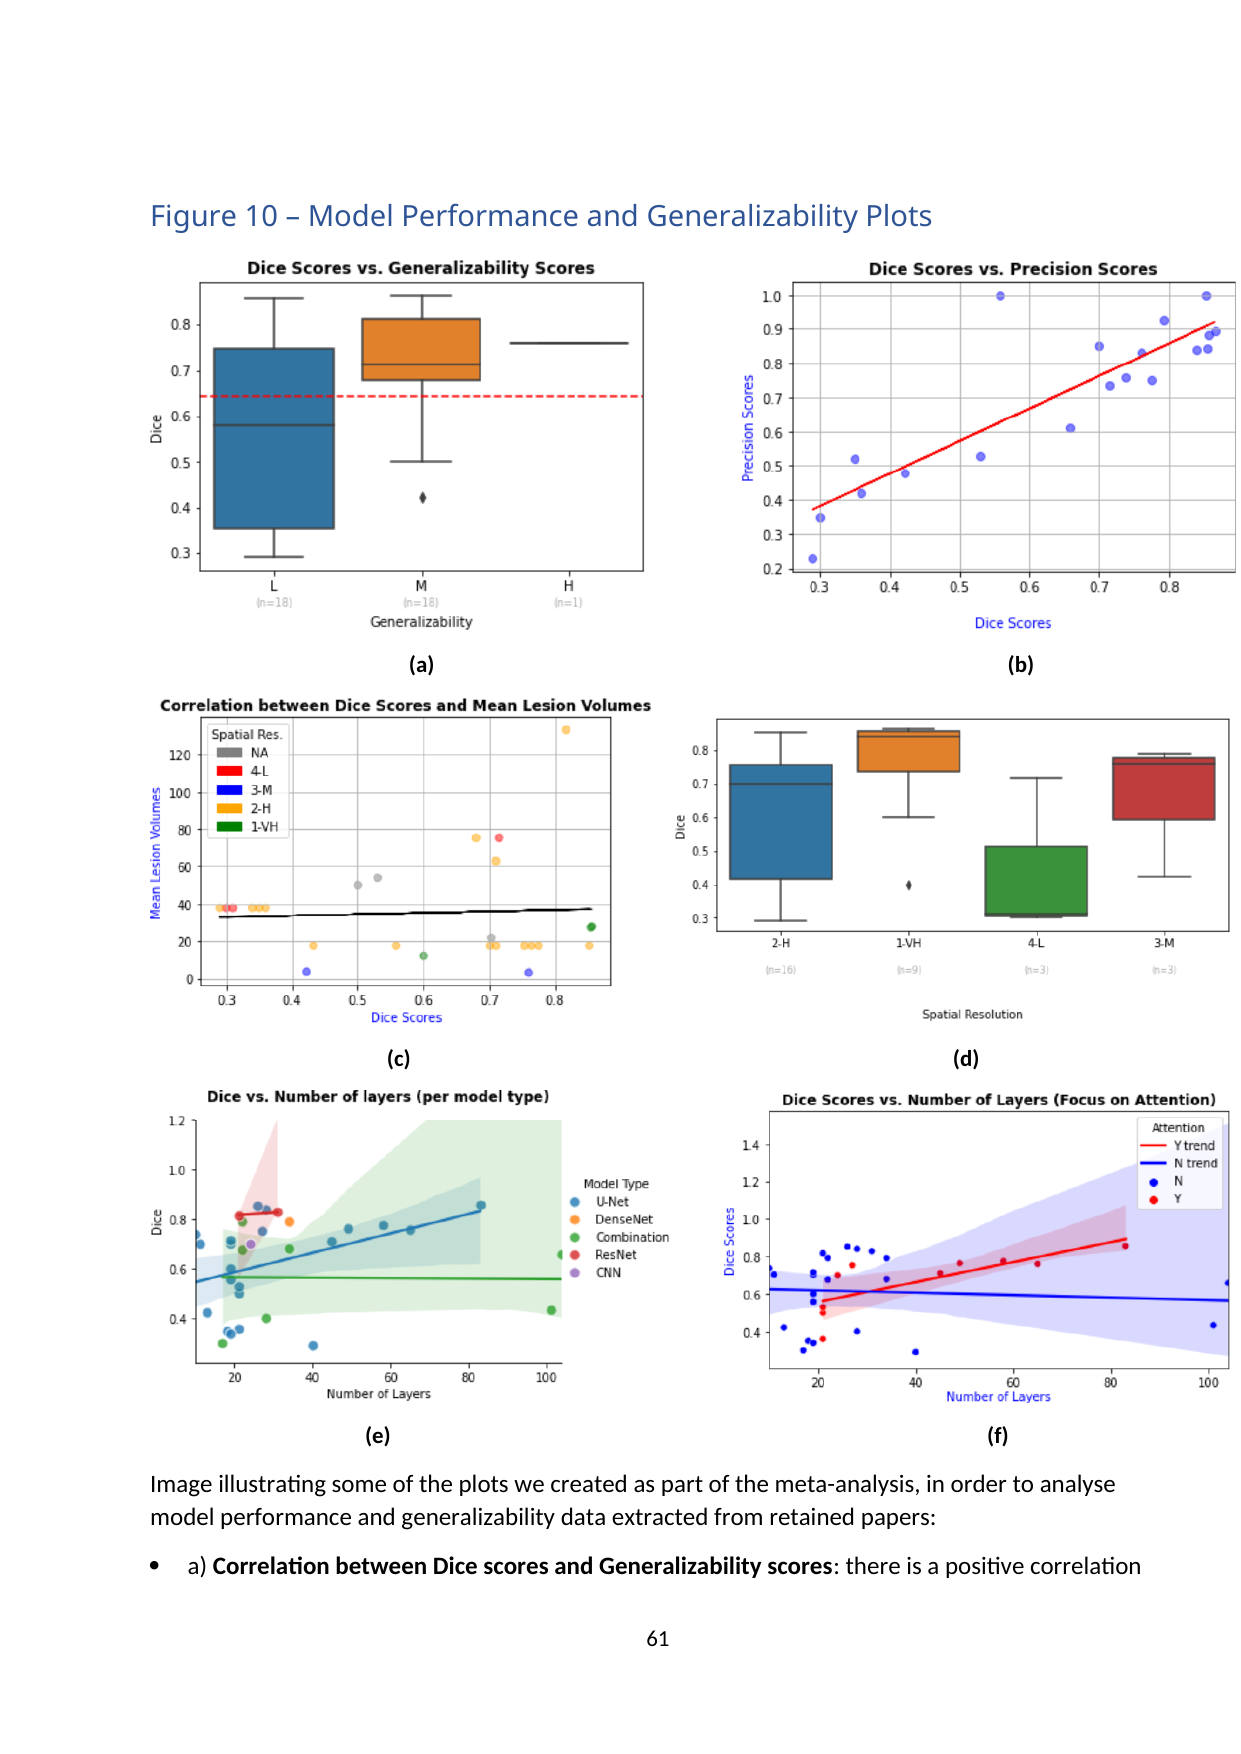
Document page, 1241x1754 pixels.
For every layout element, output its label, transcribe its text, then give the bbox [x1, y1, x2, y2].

picture [150, 696, 1233, 1025]
text (c) (d) [150, 1044, 1165, 1072]
picture [150, 1090, 1234, 1403]
text Image illustrating some of the plots we created as part of the meta-analysis, in order to analyse model performance and generalizability data extracted from retained papers: [150, 1468, 1165, 1531]
text . (e) (f) [150, 1421, 1165, 1449]
subtitle Figure 10 – Model Performance and Generalizability Plots [150, 195, 1165, 235]
list (b) [409, 650, 1165, 678]
list a) Correlation between Dice scores and Generalizability scores: there is a positive correlation [150, 1550, 1165, 1581]
picture [150, 257, 1236, 632]
